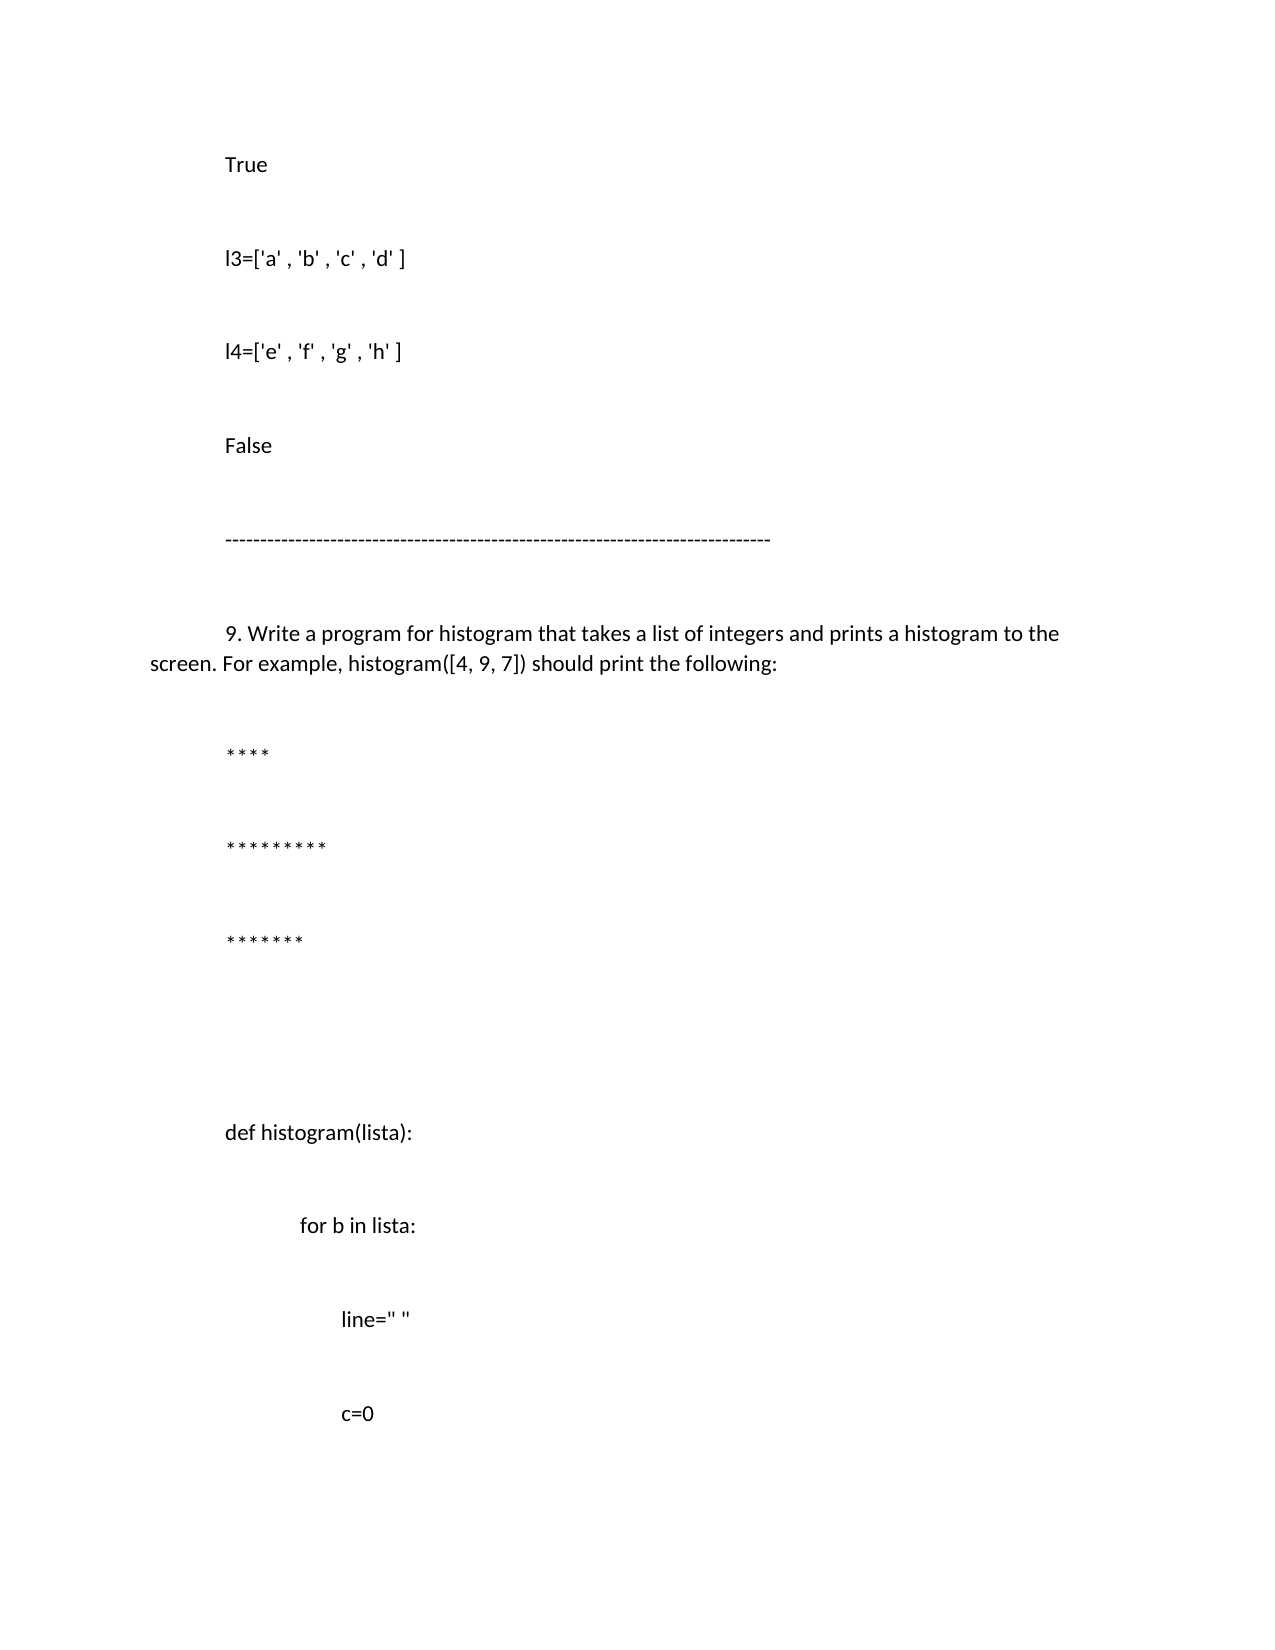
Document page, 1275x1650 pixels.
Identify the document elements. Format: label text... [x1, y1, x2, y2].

text for b in lista: [150, 1211, 1125, 1239]
text **** [150, 743, 1125, 771]
text line=" " [150, 1305, 1125, 1333]
text l4=['e' , 'f' , 'g' , 'h' ] [150, 337, 1125, 366]
text 9. Write a program for histogram that takes a list of integers and prints a histogram to the screen. For example, histogram([4, 9, 7]) should print the following: [150, 619, 1125, 677]
text True [150, 150, 1125, 178]
text ********* [150, 836, 1125, 864]
text ******* [150, 930, 1125, 958]
text c=0 [150, 1399, 1125, 1427]
text l3=['a' , 'b' , 'c' , 'd' ] [150, 244, 1125, 272]
text def histogram(lista): [150, 1118, 1125, 1146]
text False [150, 431, 1125, 459]
text ------------------------------------------------------------------------------ [150, 525, 1125, 553]
